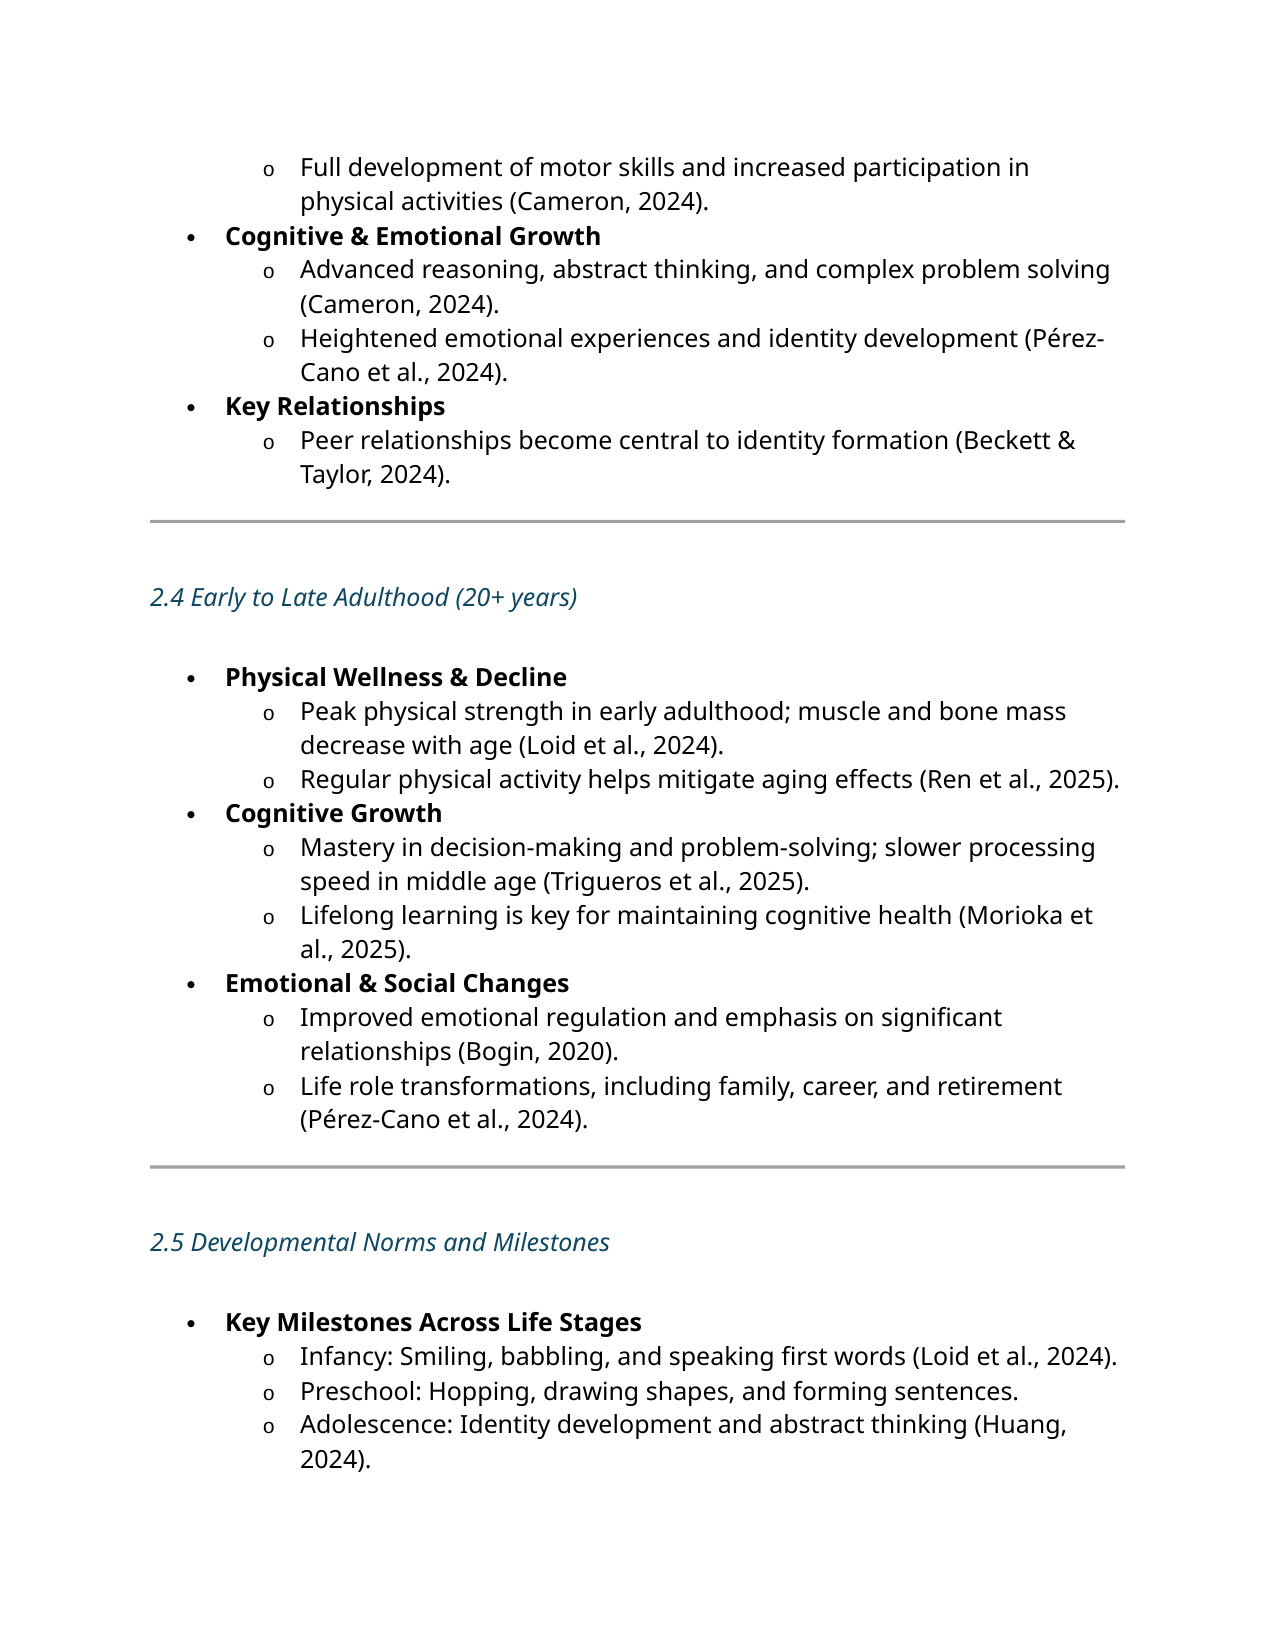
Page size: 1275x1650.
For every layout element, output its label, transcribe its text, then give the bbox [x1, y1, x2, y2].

subtitle 2.4 Early to Late Adulthood (20+ years) [150, 579, 1125, 613]
list Advanced reasoning, abstract thinking, and complex problem solving (Cameron, 2024). [262, 252, 1125, 320]
list Key Milestones Across Life Stages [187, 1305, 1125, 1339]
list Adolescence: Identity development and abstract thinking (Huang, 2024). [262, 1407, 1125, 1475]
list Improved emotional regulation and emphasis on significant relationships (Bogin, 2020). [262, 1000, 1125, 1068]
list Cognitive Growth [187, 796, 1125, 830]
list Regular physical activity helps mitigate aging effects (Ren et al., 2025). [262, 762, 1125, 796]
list Cognitive & Emotional Growth [187, 218, 1125, 252]
list Heightened emotional experiences and identity development (Pérez-Cano et al., 2024). [262, 320, 1125, 388]
list Peak physical strength in early adulthood; muscle and bone mass decrease with age (Loid et al., 2024). [262, 693, 1125, 762]
list Peer relationships become central to identity formation (Beckett & Taylor, 2024). [262, 422, 1125, 491]
list Infancy: Smiling, babbling, and speaking first words (Loid et al., 2024). [262, 1339, 1125, 1373]
list Key Relationships [187, 388, 1125, 422]
list Emotional & Social Changes [187, 966, 1125, 1000]
list Preschool: Hopping, drawing shapes, and forming sentences. [262, 1373, 1125, 1407]
list Lifelong learning is key for maintaining cognitive health (Morioka et al., 2025). [262, 898, 1125, 966]
subtitle 2.5 Developmental Norms and Milestones [150, 1225, 1125, 1259]
list Life role transformations, including family, career, and retirement (Pérez-Cano et al., 2024). [262, 1068, 1125, 1136]
list Mastery in decision-making and problem-solving; slower processing speed in middle age (Trigueros et al., 2025). [262, 830, 1125, 898]
list Full development of motor skills and increased participation in physical activities (Cameron, 2024). [262, 150, 1125, 218]
list Physical Wellness & Decline [187, 659, 1125, 693]
